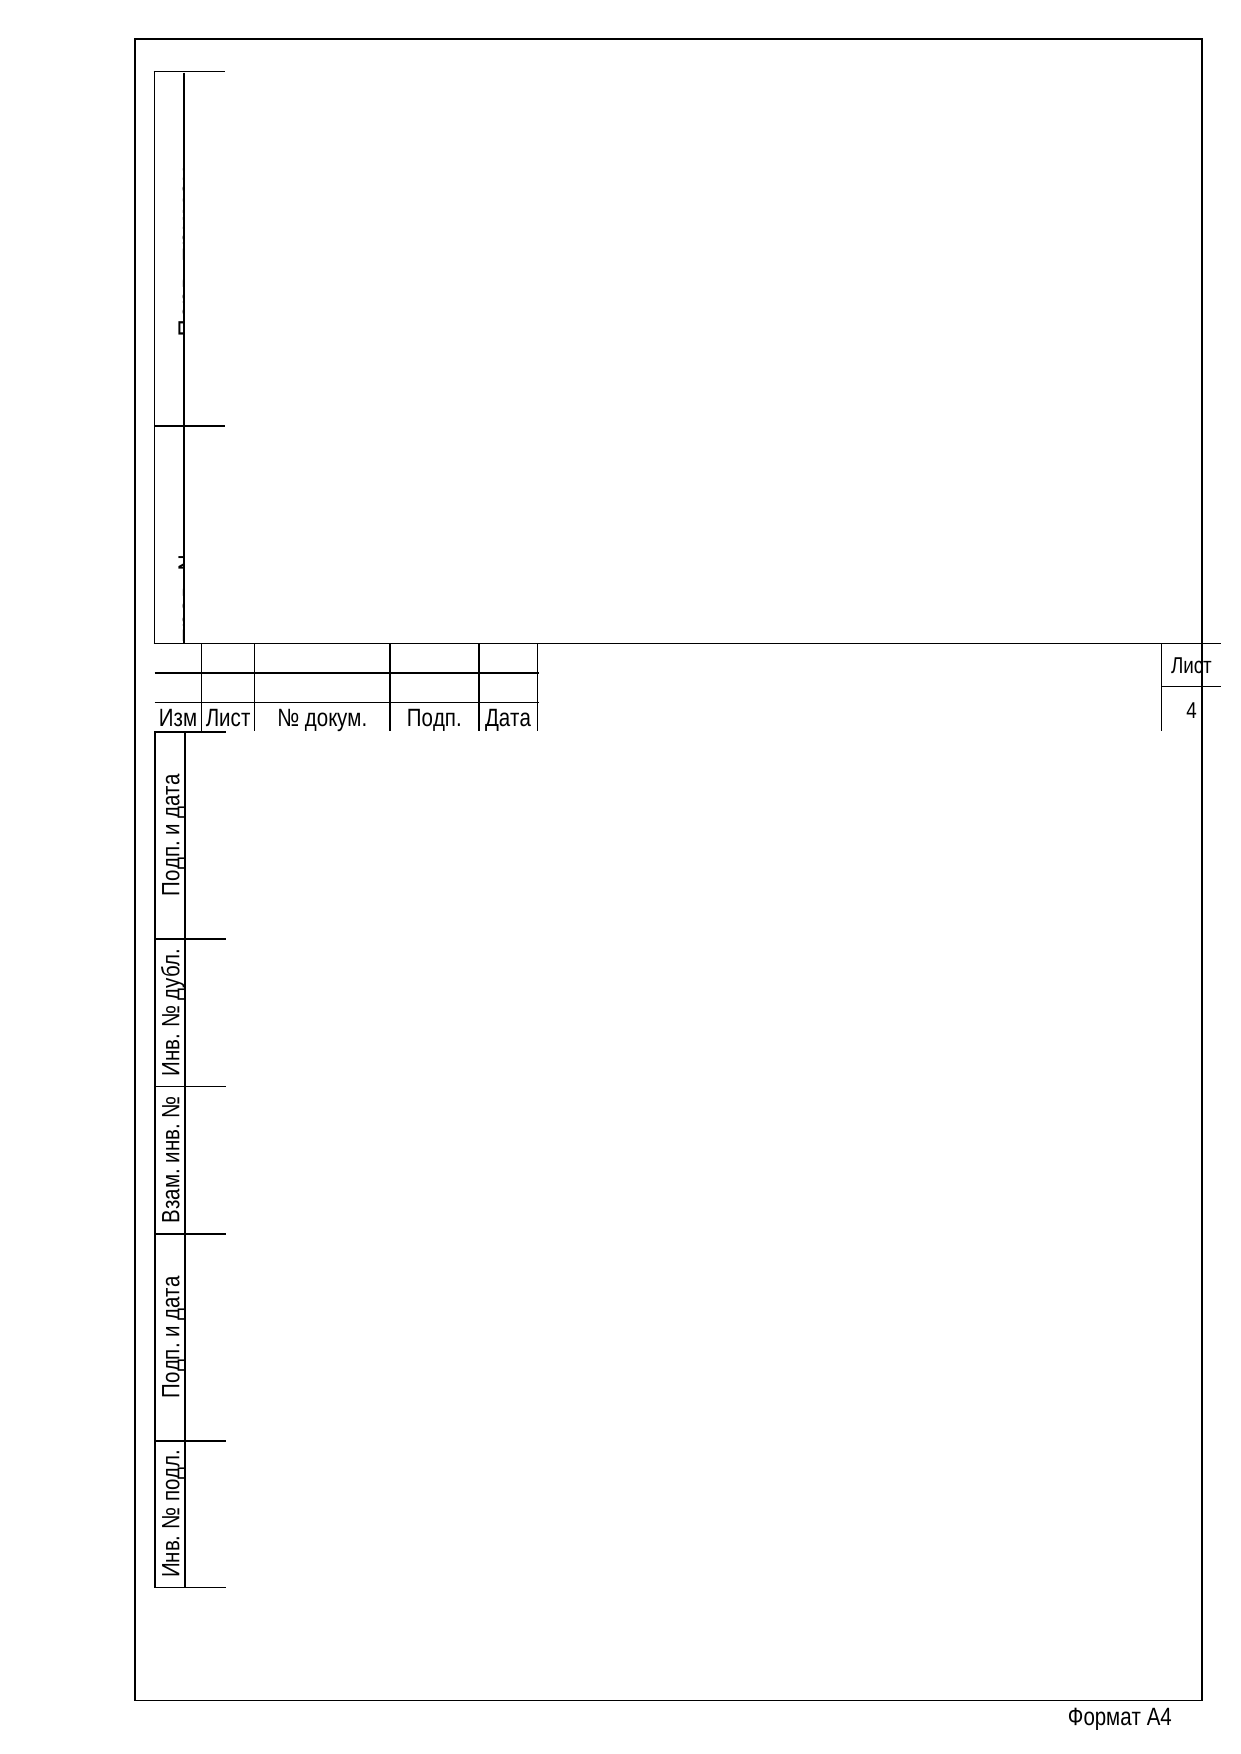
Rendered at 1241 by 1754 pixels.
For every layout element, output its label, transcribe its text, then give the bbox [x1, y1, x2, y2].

table_cell Справ. № [155, 427, 183, 643]
table_header [185, 72, 225, 425]
table_cell [185, 427, 225, 643]
table_header Перв. примен. [155, 72, 184, 425]
